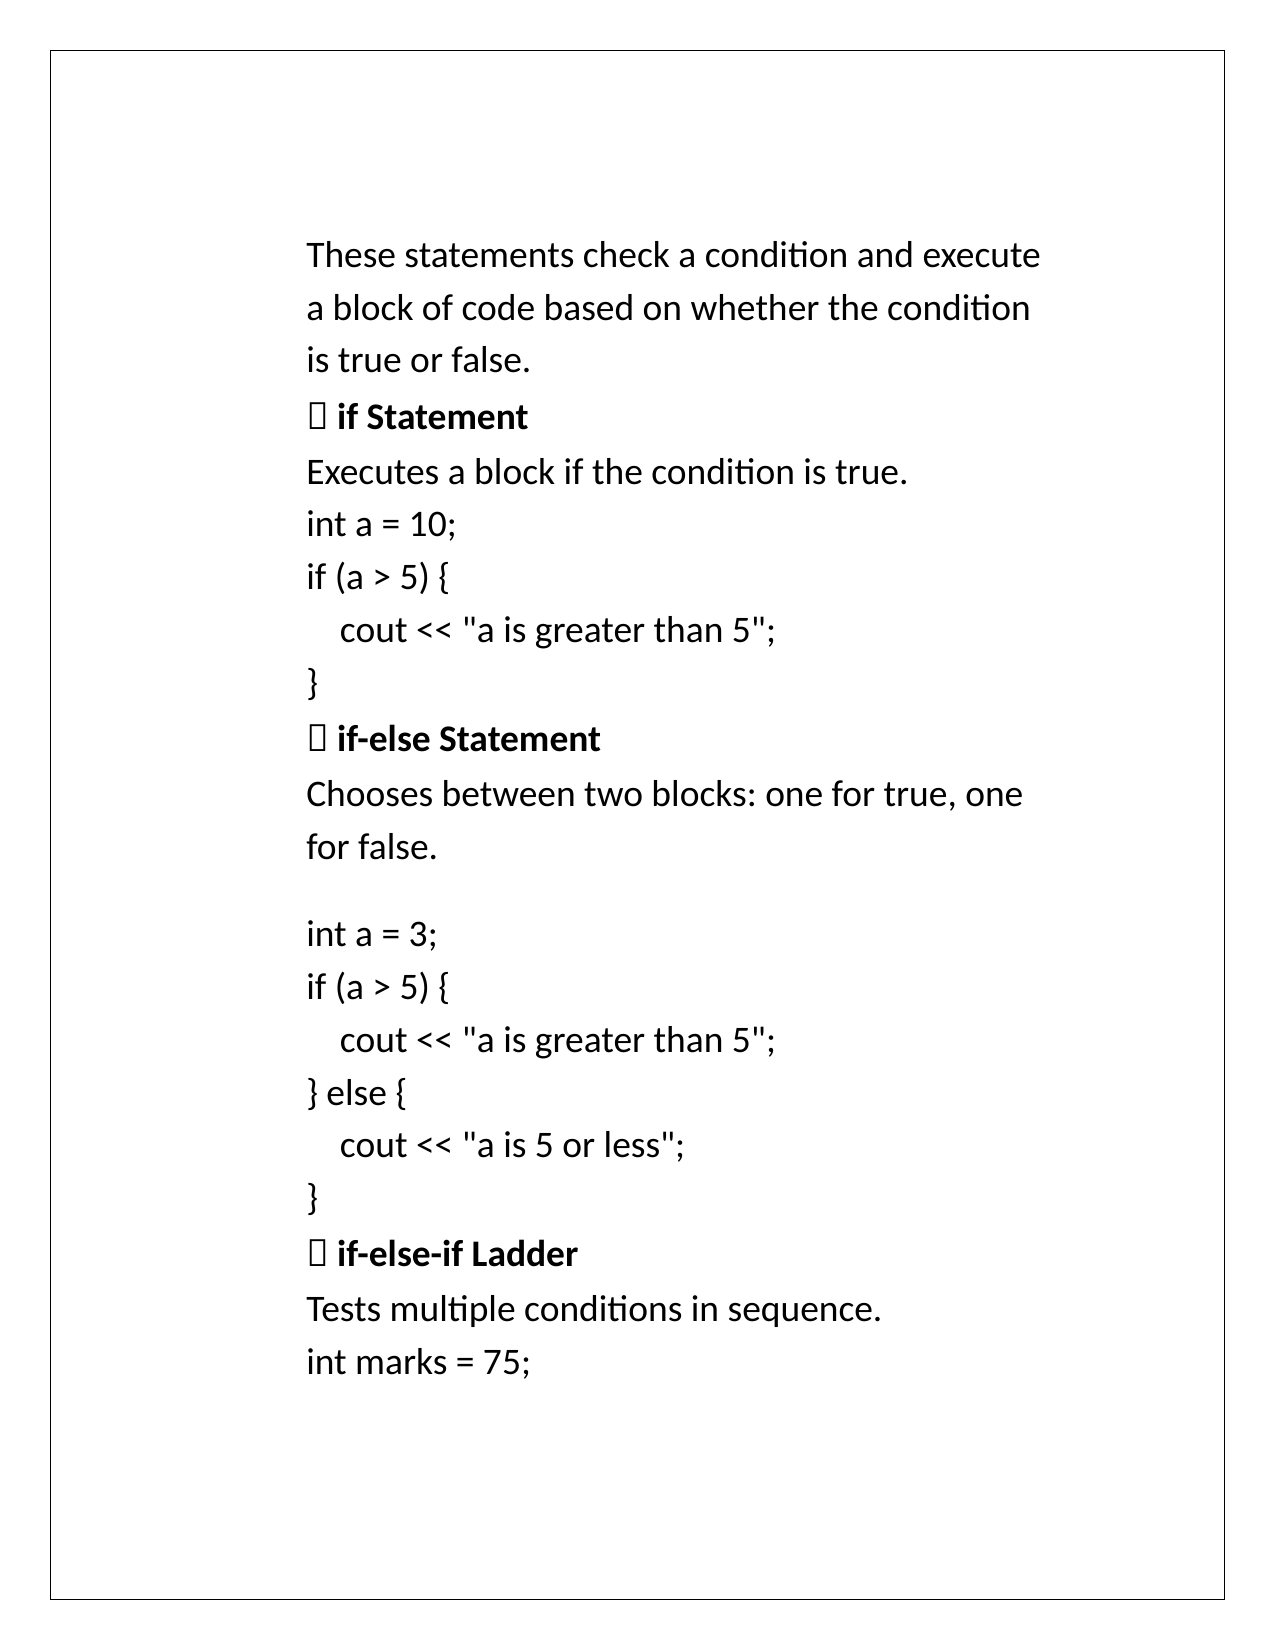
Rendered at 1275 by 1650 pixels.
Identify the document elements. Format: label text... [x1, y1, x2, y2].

list } [306, 658, 1044, 704]
list 🔹 if Statement [306, 389, 1044, 440]
list } [306, 1174, 1044, 1220]
list cout << "a is greater than 5"; [306, 1016, 1044, 1062]
list 🔹 if-else-if Ladder [306, 1227, 1044, 1278]
list int a = 10; [306, 500, 1044, 546]
list if (a > 5) { [306, 553, 1044, 599]
list } else { [306, 1068, 1044, 1114]
list These statements check a condition and execute a block of code based on whether the condition is true or false. [306, 231, 1044, 382]
list int a = 3; [306, 910, 1044, 956]
list cout << "a is greater than 5"; [306, 606, 1044, 652]
list cout << "a is 5 or less"; [306, 1121, 1044, 1167]
list 🔹 if-else Statement [306, 711, 1044, 762]
list Tests multiple conditions in sequence. [306, 1285, 1044, 1331]
list int marks = 75; [306, 1338, 1044, 1384]
list Executes a block if the condition is true. [306, 448, 1044, 493]
list Chooses between two blocks: one for true, one for false. [306, 770, 1044, 868]
list if (a > 5) { [306, 963, 1044, 1009]
